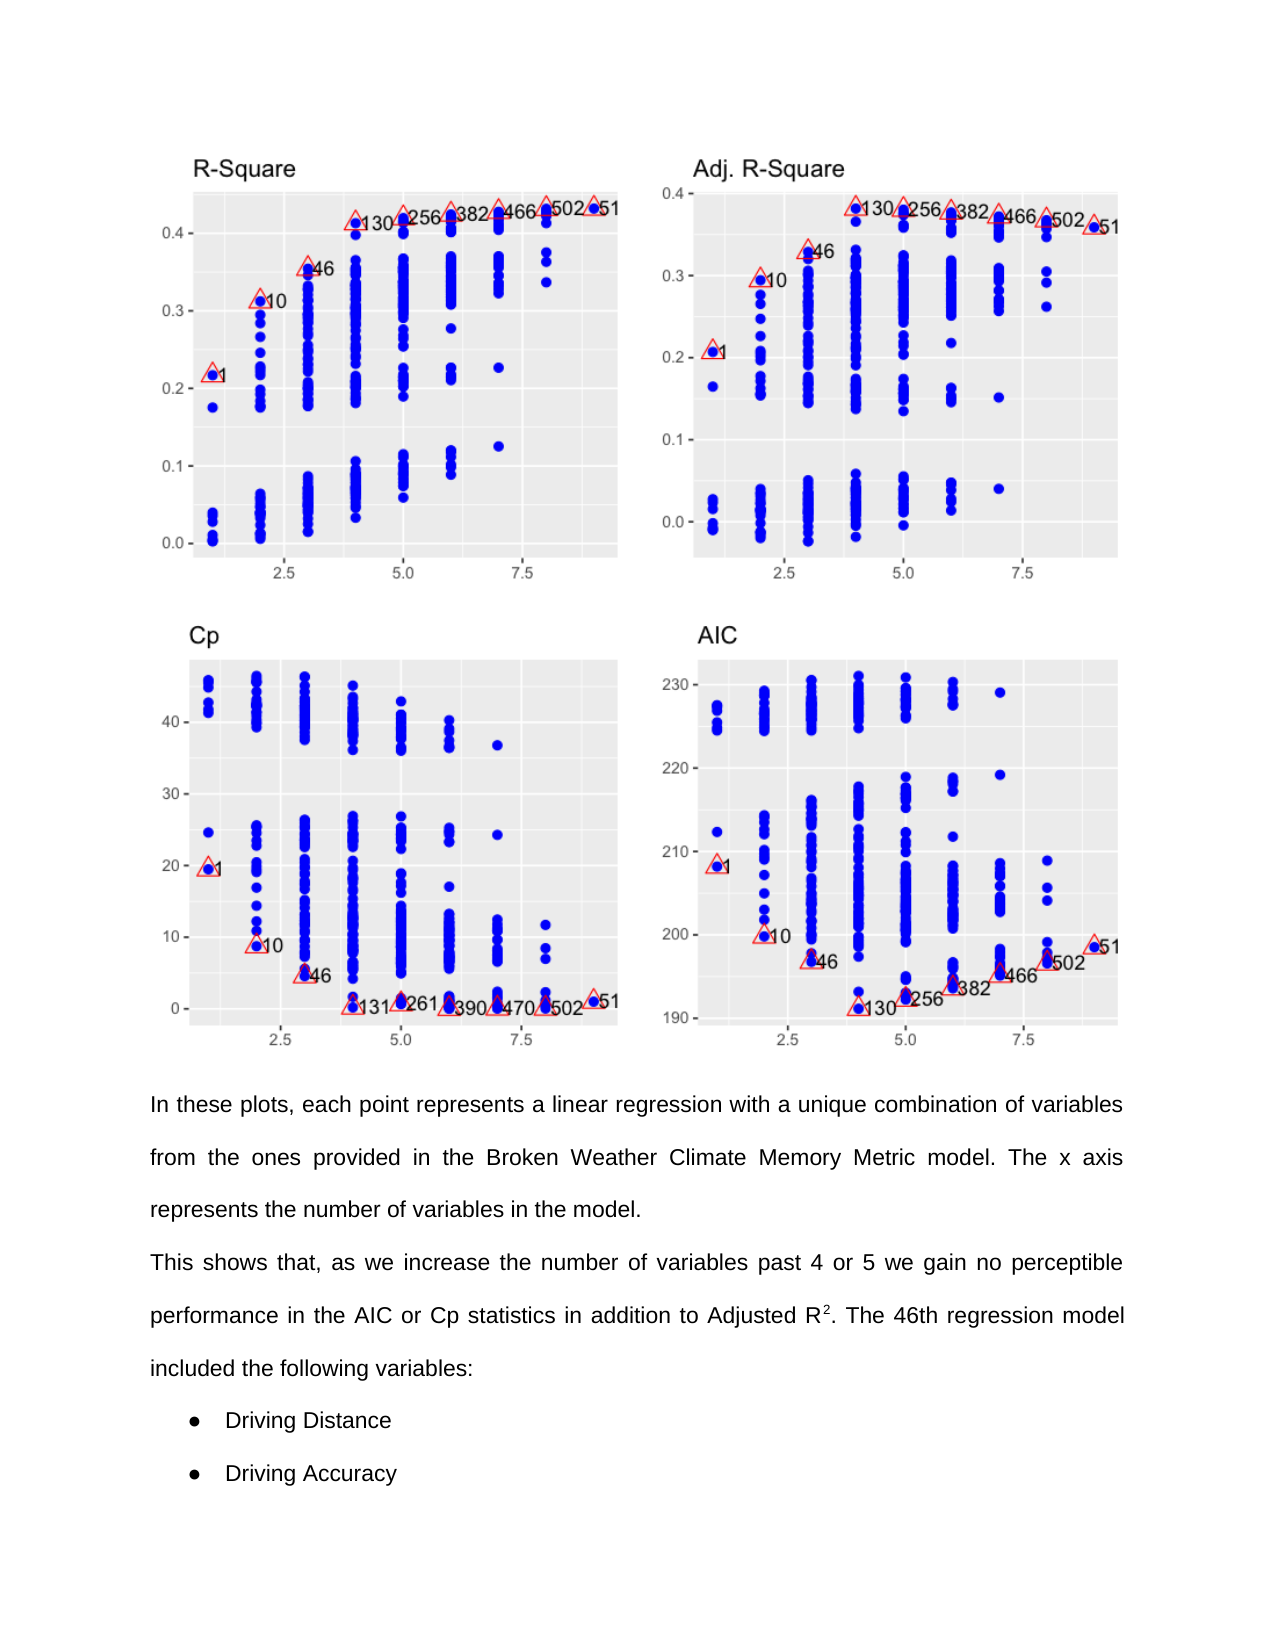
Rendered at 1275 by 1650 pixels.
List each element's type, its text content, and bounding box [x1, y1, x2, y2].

picture [150, 150, 1125, 1065]
text In these plots, each point represents a linear regression with a unique combination of variables from the ones provided in the Broken Weather Climate Memory Metric model. The x axis represents the number of variables in the model. [150, 1091, 1125, 1223]
text This shows that, as we increase the number of variables past 4 or 5 we gain no perceptible performance in the AIC or Cp statistics in addition to Adjusted R2. The 46th regression model included the following variables: [150, 1249, 1125, 1381]
list Driving Distance [187, 1407, 1125, 1433]
list Driving Accuracy [187, 1460, 1125, 1486]
